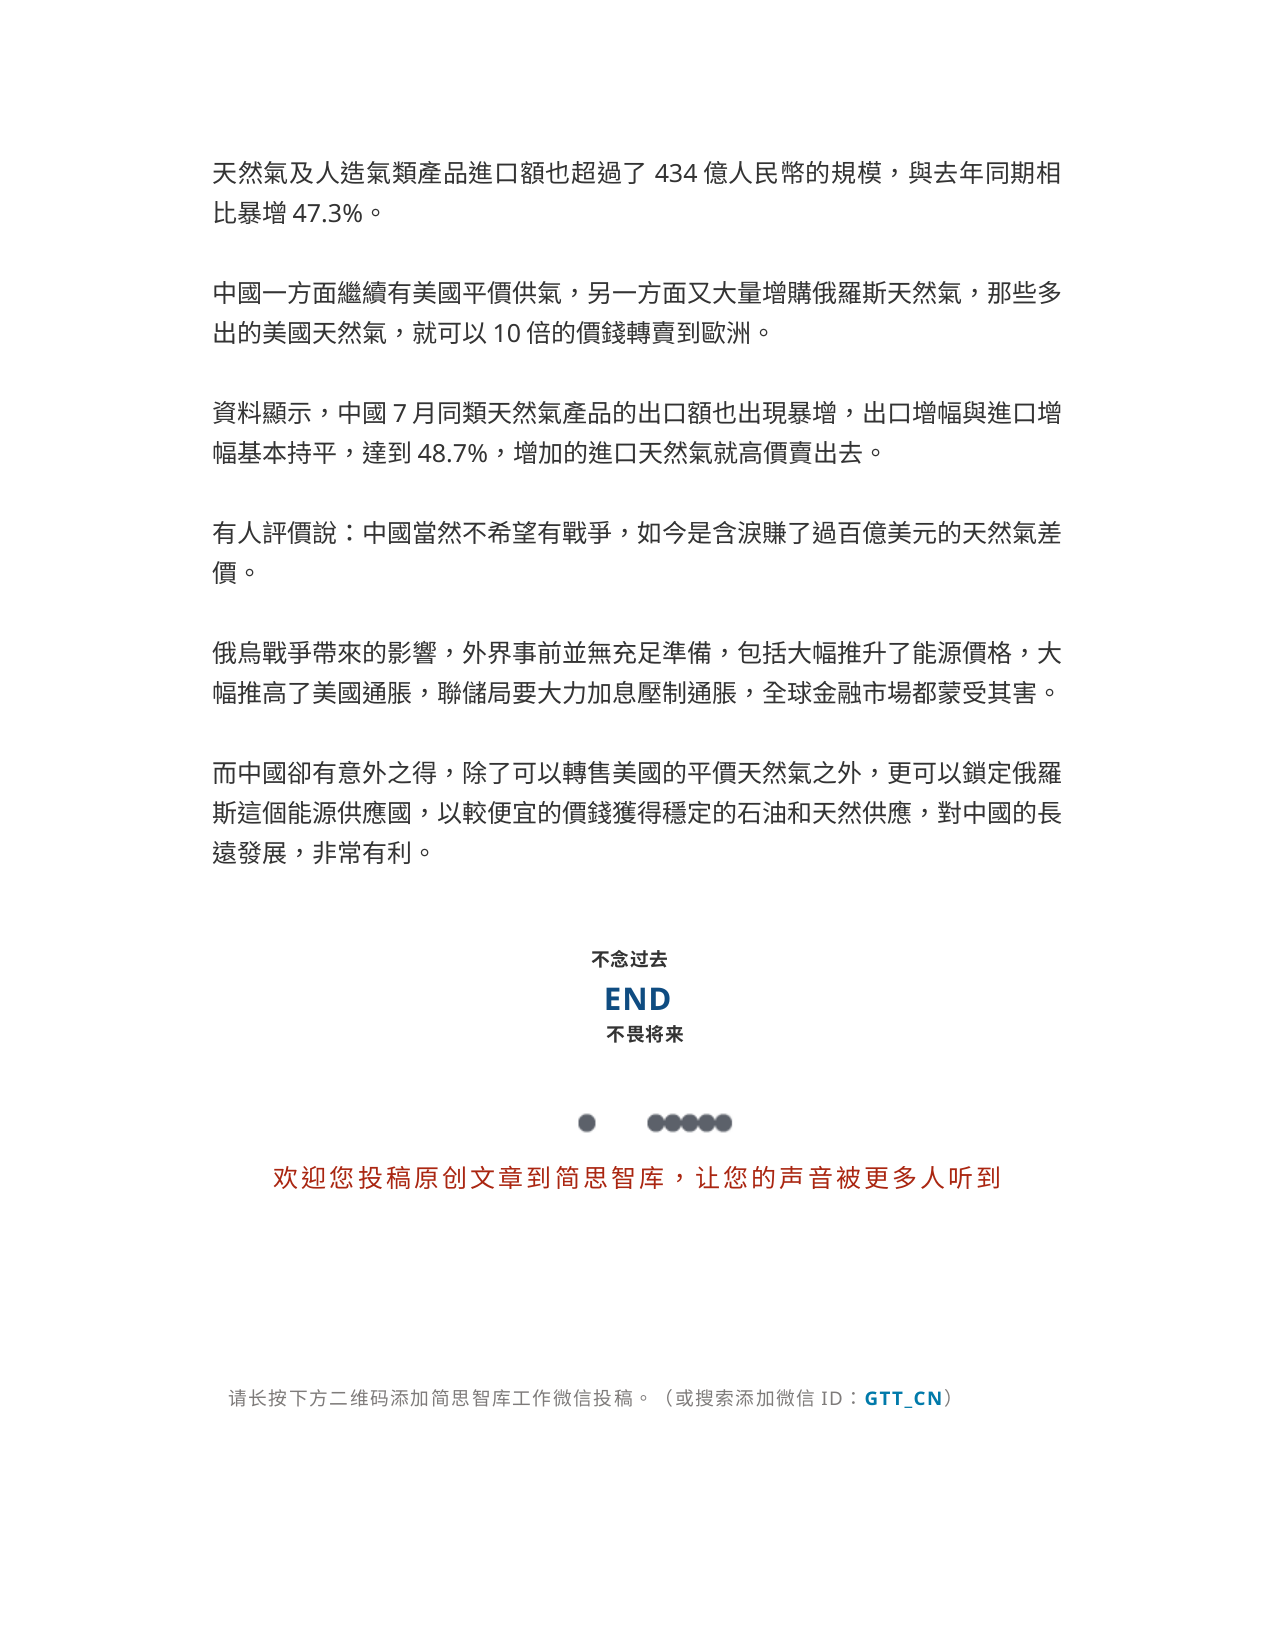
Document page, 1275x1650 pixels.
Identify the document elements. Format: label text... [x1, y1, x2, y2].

text 而中國卻有意外之得，除了可以轉售美國的平價天然氣之外，更可以鎖定俄羅斯這個能源供應國，以較便宜的價錢獲得穩定的石油和天然供應，對中國的長遠發展，非常有利。 [212, 750, 1062, 870]
text 欢迎您投稿原创文章到简思智库，让您的声音被更多人听到 [228, 1160, 1047, 1194]
text 中國一方面繼續有美國平價供氣，另一方面又大量增購俄羅斯天然氣，那些多出的美國天然氣，就可以10倍的價錢轉賣到歐洲。 [212, 270, 1062, 350]
text 有人評價說：中國當然不希望有戰爭，如今是含淚賺了過百億美元的天然氣差價。 [212, 510, 1062, 590]
text 请长按下方二维码添加简思智库工作微信投稿。（或搜索添加微信ID：GTT_CN） [228, 1385, 1047, 1410]
text 不畏将来 [244, 1019, 1047, 1047]
text 資料顯示，中國7月同類天然氣產品的出口額也出現暴增，出口增幅與進口增幅基本持平，達到48.7%，增加的進口天然氣就高價賣出去。 [212, 390, 1062, 470]
text 不念过去 [228, 944, 1031, 972]
text END [228, 972, 1047, 1019]
text 天然氣及人造氣類產品進口額也超過了434億人民幣的規模，與去年同期相比暴增47.3%。 [212, 150, 1062, 230]
text 俄烏戰爭帶來的影響，外界事前並無充足準備，包括大幅推升了能源價格，大幅推高了美國通脹，聯儲局要大力加息壓制通脹，全球金融市場都蒙受其害。 [212, 630, 1062, 710]
picture [231, 1108, 1132, 1137]
